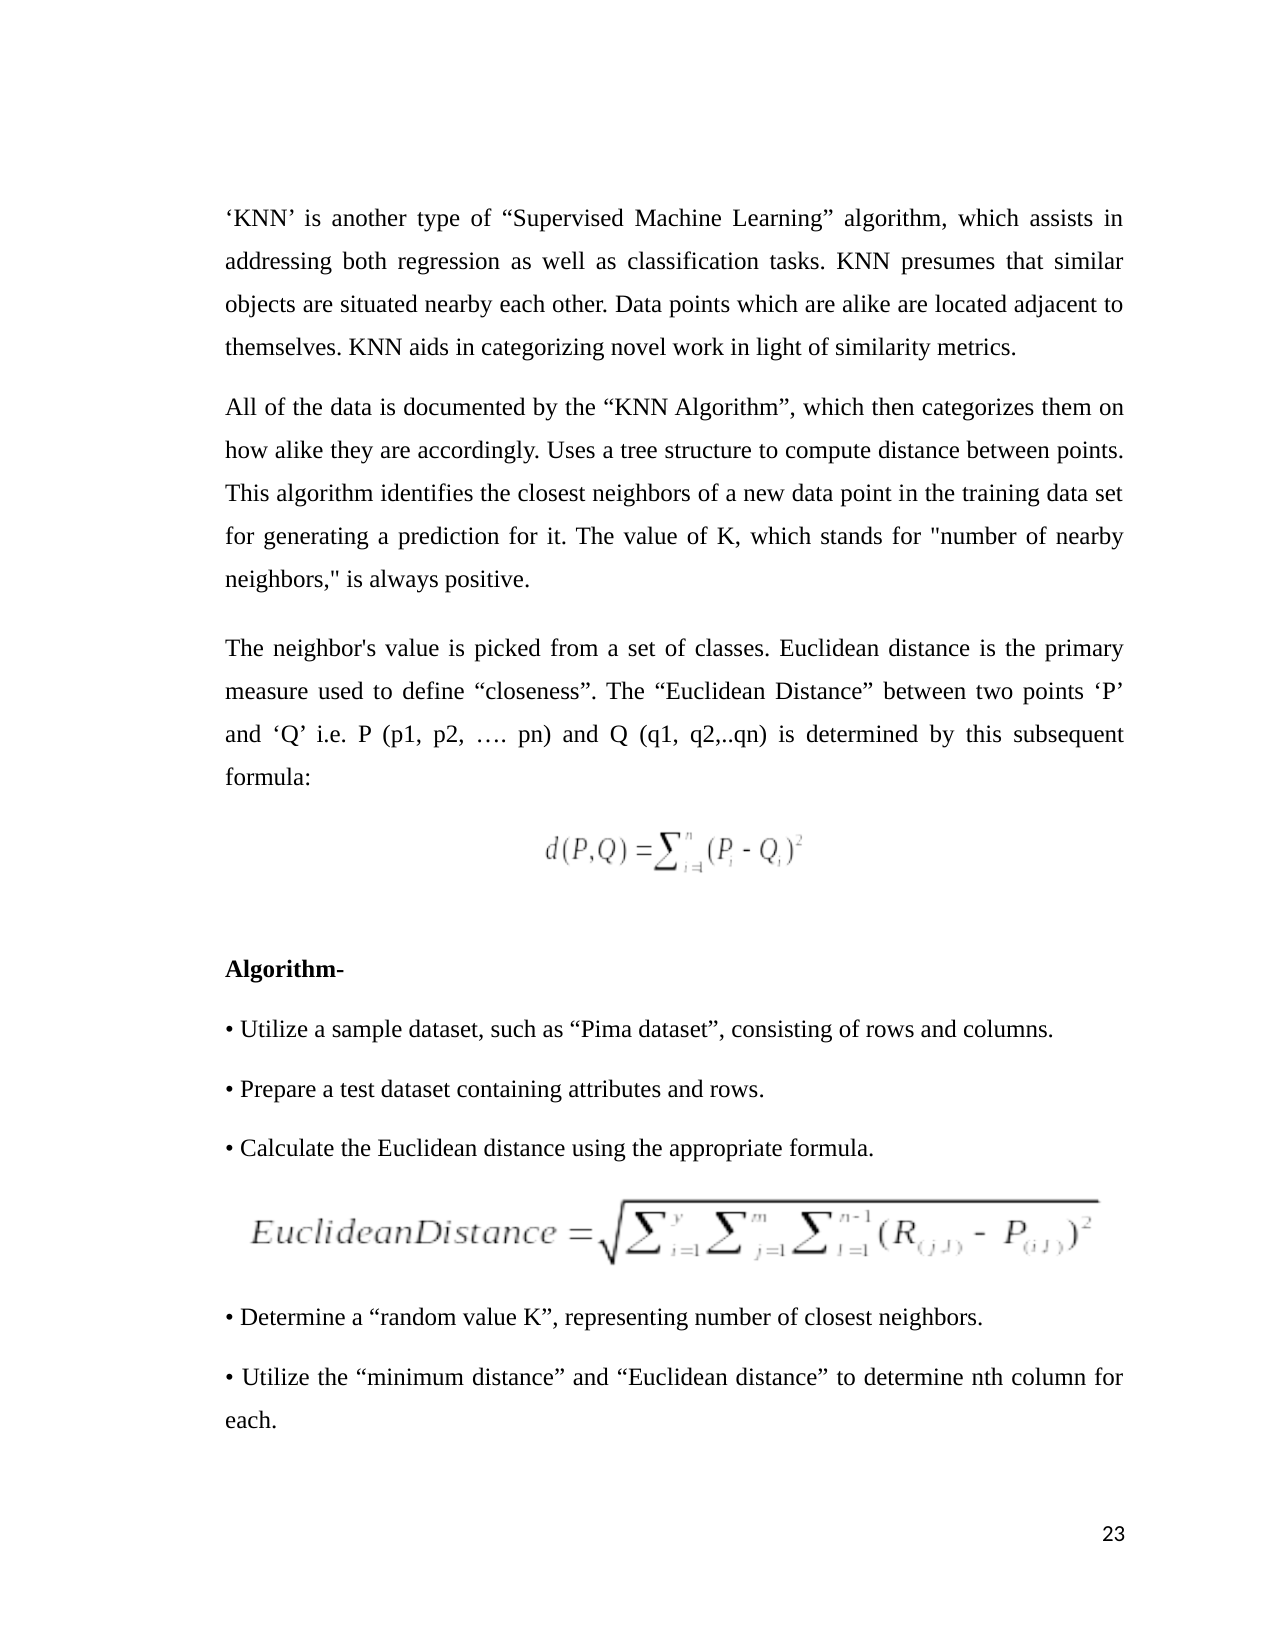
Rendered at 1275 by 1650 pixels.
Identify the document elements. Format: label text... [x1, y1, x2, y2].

text Algorithm- [225, 954, 1125, 983]
text • Calculate the Euclidean distance using the appropriate formula. [225, 1133, 1125, 1162]
text ‘KNN’ is another type of “Supervised Machine Learning” algorithm, which assists in addressing both regression as well as classification tasks. KNN presumes that similar objects are situated nearby each other. Data points which are alike are located adjacent to themselves. KNN aids in categorizing novel work in light of similarity metrics. [225, 203, 1125, 361]
text • Prepare a test dataset containing attributes and rows. [225, 1074, 1125, 1102]
text • Utilize a sample dataset, such as “Pima dataset”, consisting of rows and columns. [225, 1014, 1125, 1043]
text All of the data is documented by the “KNN Algorithm”, which then categorizes them on how alike they are accordingly. Uses a tree structure to compute distance between points. This algorithm identifies the closest neighbors of a new data point in the training data set for generating a prediction for it. The value of K, which stands for "number of nearby neighbors," is always positive. [225, 392, 1125, 593]
text The neighbor's value is picked from a set of classes. Euclidean distance is the primary measure used to define “closeness”. The “Euclidean Distance” between two points ‘P’ and ‘Q’ i.e. P (p1, p2, …. pn) and Q (q1, q2,..qn) is determined by this subsequent formula: [225, 633, 1125, 791]
text • Utilize the “minimum distance” and “Euclidean distance” to determine nth column for each. [225, 1362, 1125, 1434]
text • Determine a “random value K”, representing number of closest neighbors. [225, 1302, 1125, 1331]
